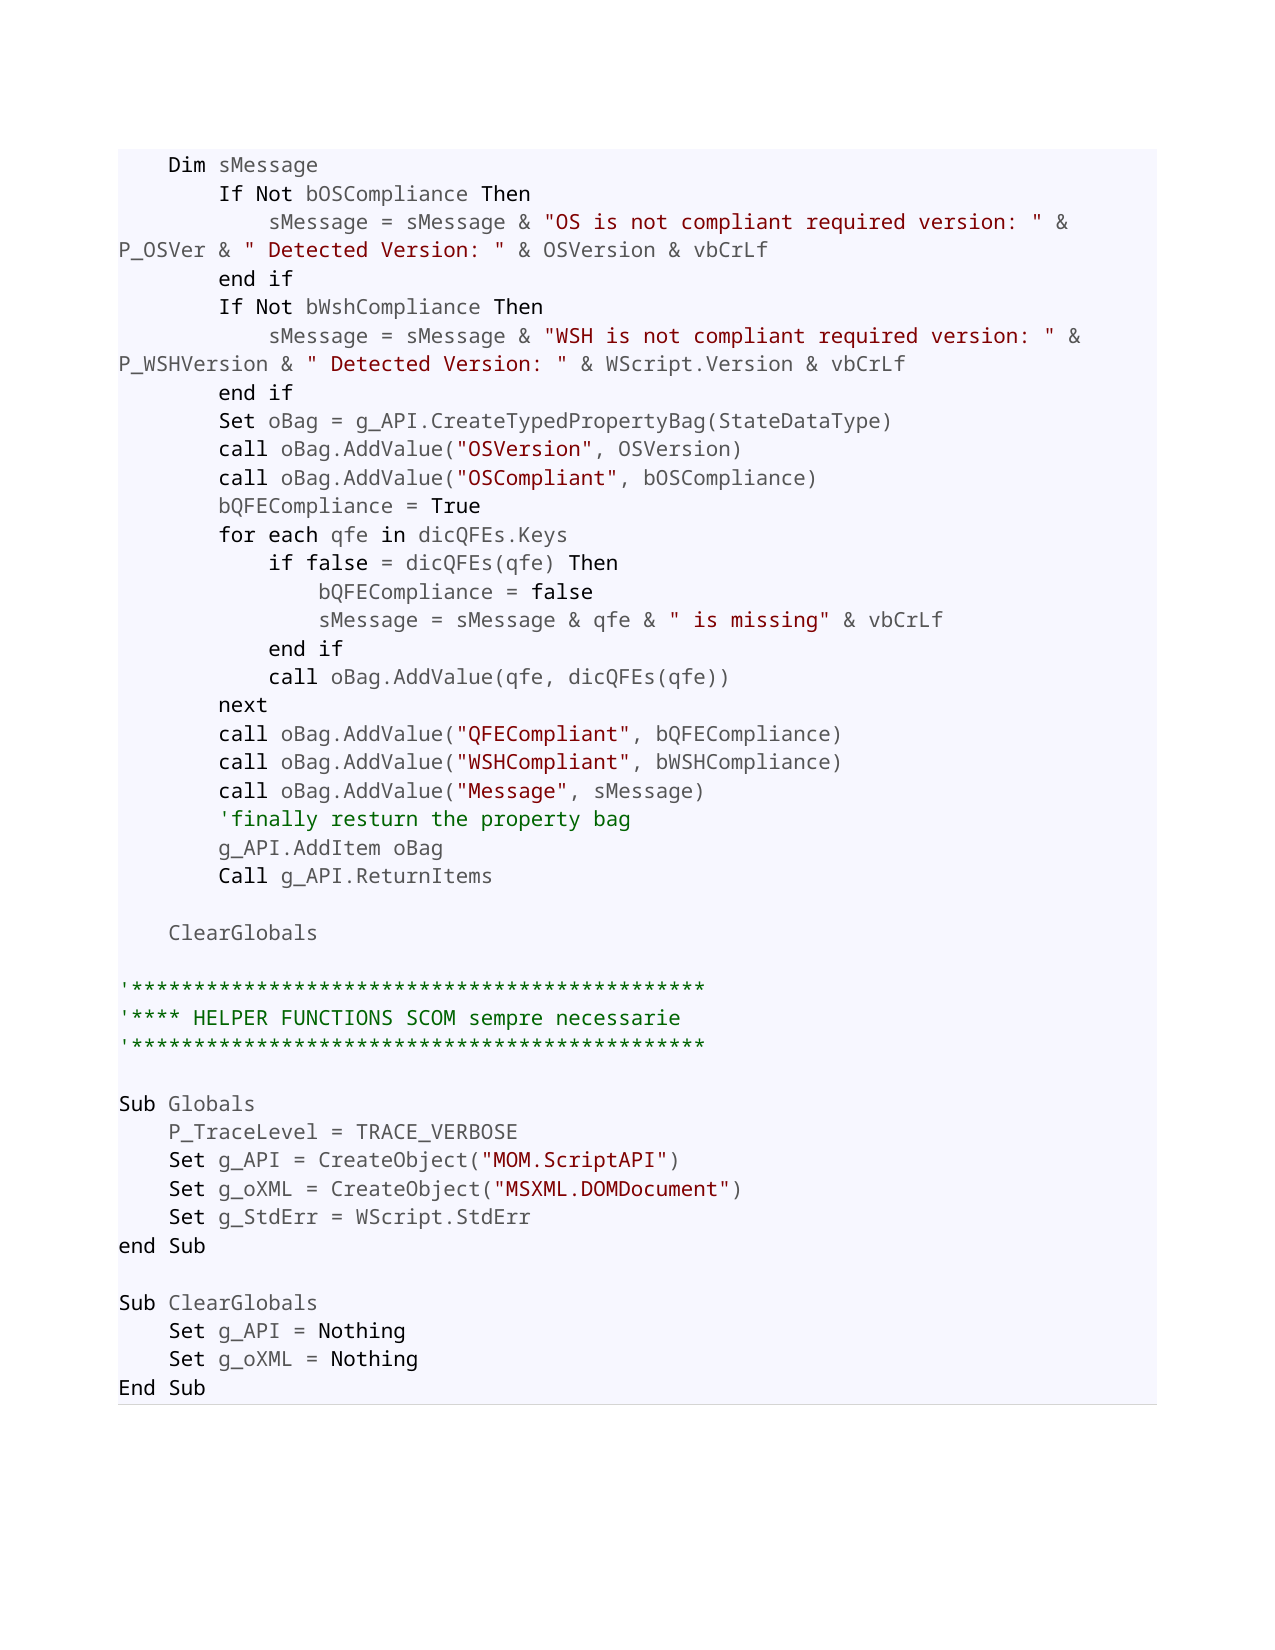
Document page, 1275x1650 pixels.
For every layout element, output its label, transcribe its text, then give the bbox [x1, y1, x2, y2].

text bQFECompliance = True [118, 491, 1157, 520]
text Set g_API = CreateObject("MOM.ScriptAPI") [118, 1146, 1157, 1174]
text sMessage = sMessage & qfe & " is missing" & vbCrLf [118, 605, 1157, 634]
text End Sub [118, 1370, 1157, 1404]
text '********************************************** [118, 1032, 1157, 1060]
text Set g_API = Nothing [118, 1316, 1157, 1344]
text sMessage = sMessage & "WSH is not compliant required version: " & P_WSHVersion & " Detected Version: " & WScript.Version & vbCrLf [118, 321, 1157, 378]
text call oBag.AddValue("WSHCompliant", bWSHCompliance) [118, 747, 1157, 776]
text call oBag.AddValue("OSVersion", OSVersion) [118, 434, 1157, 463]
text Sub ClearGlobals [118, 1288, 1157, 1316]
text for each qfe in dicQFEs.Keys [118, 520, 1157, 548]
text call oBag.AddValue("QFECompliant", bQFECompliance) [118, 719, 1157, 747]
text '********************************************** [118, 975, 1157, 1003]
text If Not bWshCompliance Then [118, 292, 1157, 321]
text ClearGlobals [118, 918, 1157, 946]
text Sub Globals [118, 1089, 1157, 1117]
text Set g_oXML = Nothing [118, 1344, 1157, 1370]
text If Not bOSCompliance Then [118, 179, 1157, 207]
text call oBag.AddValue(qfe, dicQFEs(qfe)) [118, 662, 1157, 691]
text Call g_API.ReturnItems [118, 861, 1157, 889]
text end Sub [118, 1231, 1157, 1259]
text call oBag.AddValue("Message", sMessage) [118, 776, 1157, 804]
text end if [118, 634, 1157, 662]
text end if [118, 378, 1157, 406]
text bQFECompliance = false [118, 577, 1157, 605]
text end if [118, 264, 1157, 292]
text g_API.AddItem oBag [118, 833, 1157, 861]
text if false = dicQFEs(qfe) Then [118, 548, 1157, 577]
text Set oBag = g_API.CreateTypedPropertyBag(StateDataType) [118, 406, 1157, 434]
text 'finally resturn the property bag [118, 804, 1157, 833]
text '**** HELPER FUNCTIONS SCOM sempre necessarie [118, 1003, 1157, 1032]
text sMessage = sMessage & "OS is not compliant required version: " & P_OSVer & " Detected Version: " & OSVersion & vbCrLf [118, 207, 1157, 264]
text Dim sMessage [118, 149, 1157, 179]
text Set g_oXML = CreateObject("MSXML.DOMDocument") [118, 1174, 1157, 1202]
text call oBag.AddValue("OSCompliant", bOSCompliance) [118, 463, 1157, 491]
text Set g_StdErr = WScript.StdErr [118, 1202, 1157, 1231]
text P_TraceLevel = TRACE_VERBOSE [118, 1117, 1157, 1146]
text next [118, 691, 1157, 719]
